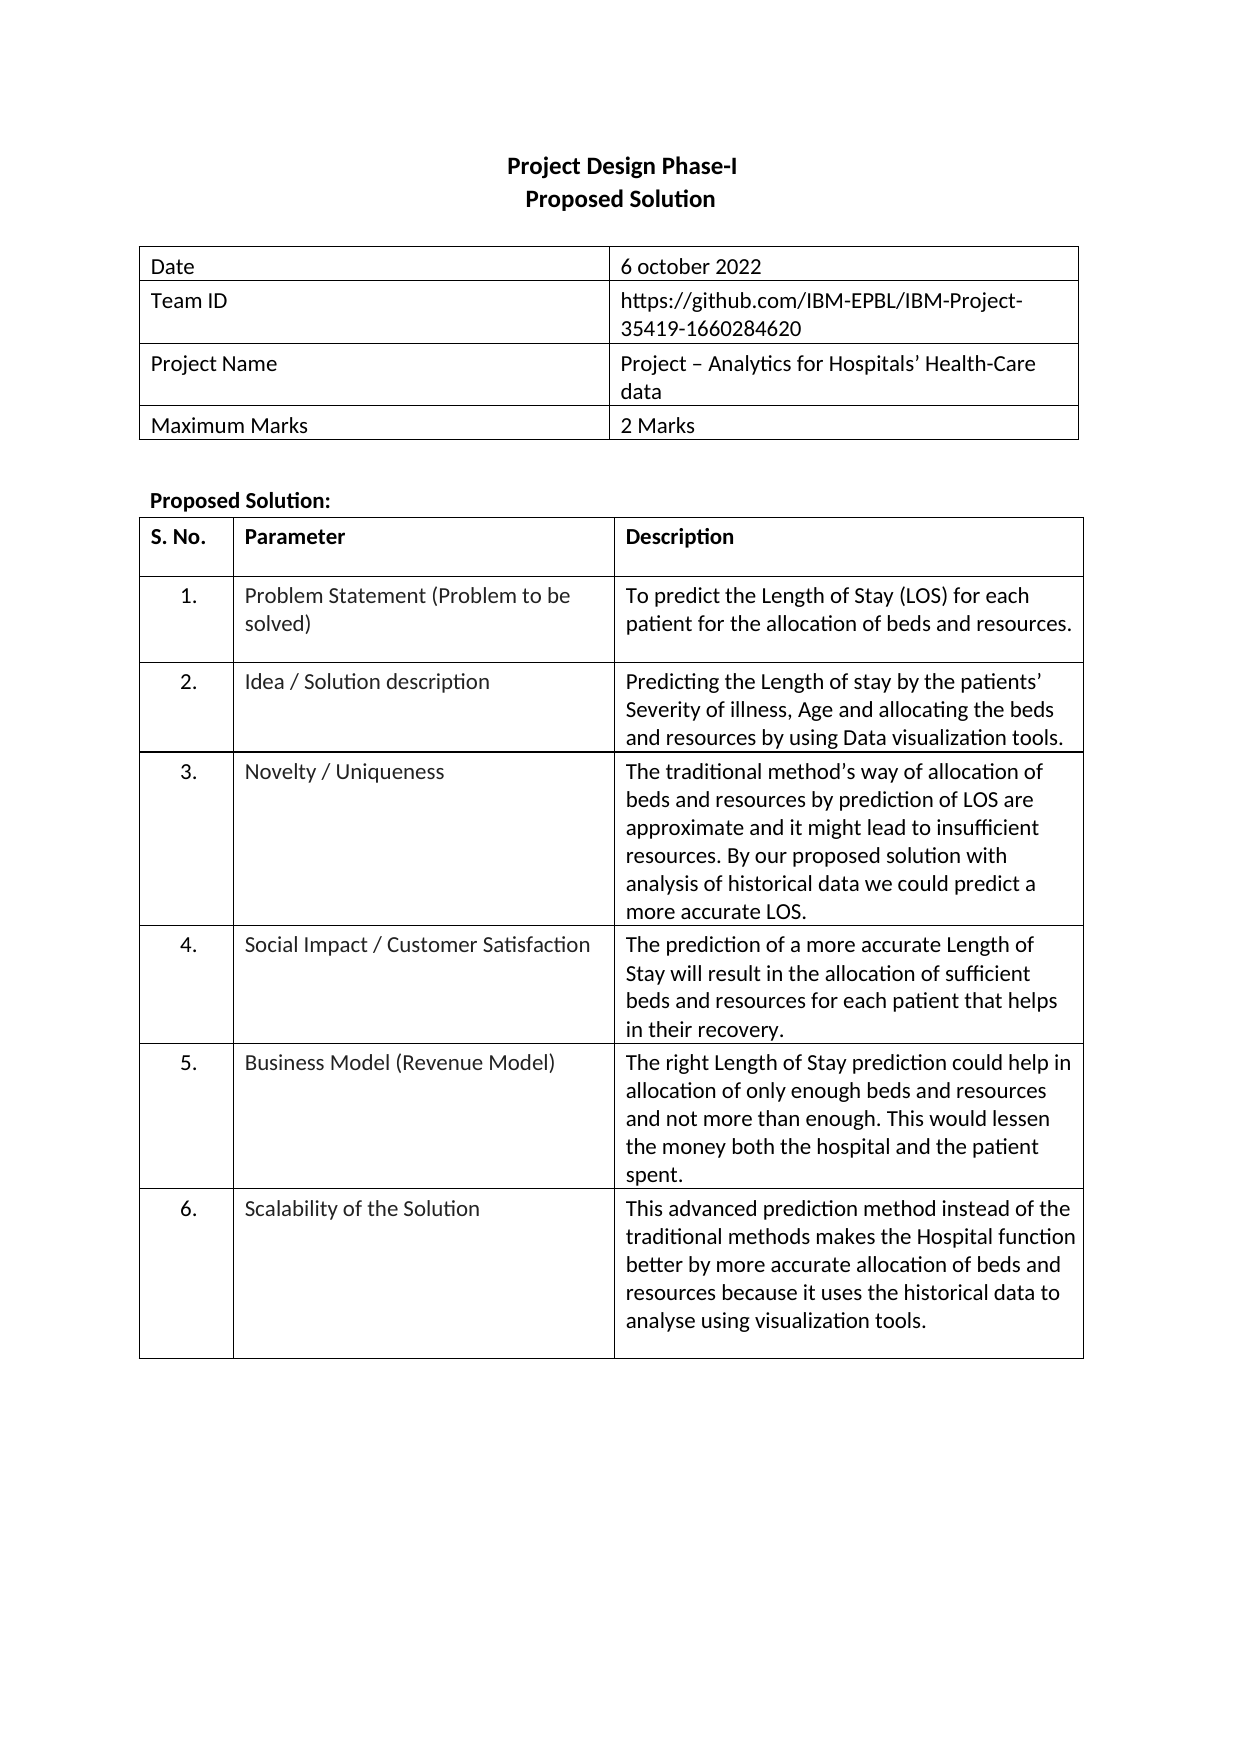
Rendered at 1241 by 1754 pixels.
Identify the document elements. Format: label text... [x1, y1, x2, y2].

table_cell To predict the Length of Stay (LOS) for each patient for the allocation of beds and resources. [615, 577, 1083, 662]
table_cell Business Model (Revenue Model) [234, 1044, 614, 1188]
table_cell Problem Statement (Problem to be solved) [234, 577, 614, 662]
table_cell 4. [140, 926, 233, 1043]
table_cell Social Impact / Customer Satisfaction [234, 926, 614, 1043]
table_header Description [615, 518, 1083, 576]
table_header Date [140, 247, 609, 280]
text Project Design Phase-I [150, 150, 738, 181]
table_header 6 october 2022 [610, 247, 1078, 280]
table_cell Predicting the Length of stay by the patients’ Severity of illness, Age and allocating the beds and resources by using Data visualization tools. [615, 663, 1083, 751]
table_cell Team ID [140, 281, 609, 343]
table_cell Novelty / Uniqueness [234, 753, 614, 925]
table_header S. No. [140, 518, 233, 576]
table_cell 3. [140, 753, 233, 925]
table_cell The right Length of Stay prediction could help in allocation of only enough beds and resources and not more than enough. This would lessen the money both the hospital and the patient spent. [615, 1044, 1083, 1188]
table_cell 2. [140, 663, 233, 751]
table_cell The prediction of a more accurate Length of Stay will result in the allocation of sufficient beds and resources for each patient that helps in their recovery. [615, 926, 1083, 1043]
text Proposed Solution: [150, 487, 1090, 514]
table_cell Project Name [140, 344, 609, 405]
table_header Parameter [234, 518, 614, 576]
text Proposed Solution [150, 183, 716, 213]
table_cell Scalability of the Solution [234, 1189, 614, 1357]
table_cell 6. [140, 1189, 233, 1357]
table_cell https://github.com/IBM-EPBL/IBM-Project-35419-1660284620 [610, 281, 1078, 343]
table_cell Maximum Marks [140, 406, 609, 439]
table_cell 5. [140, 1044, 233, 1188]
table_cell 1. [140, 577, 233, 662]
table_cell Project – Analytics for Hospitals’ Health-Care data [610, 344, 1078, 405]
table_cell 2 Marks [610, 406, 1078, 439]
table_cell The traditional method’s way of allocation of beds and resources by prediction of LOS are approximate and it might lead to insufficient resources. By our proposed solution with analysis of historical data we could predict a more accurate LOS. [615, 753, 1083, 925]
table_cell Idea / Solution description [234, 663, 614, 751]
table_cell This advanced prediction method instead of the traditional methods makes the Hospital function better by more accurate allocation of beds and resources because it uses the historical data to analyse using visualization tools. [615, 1189, 1083, 1357]
